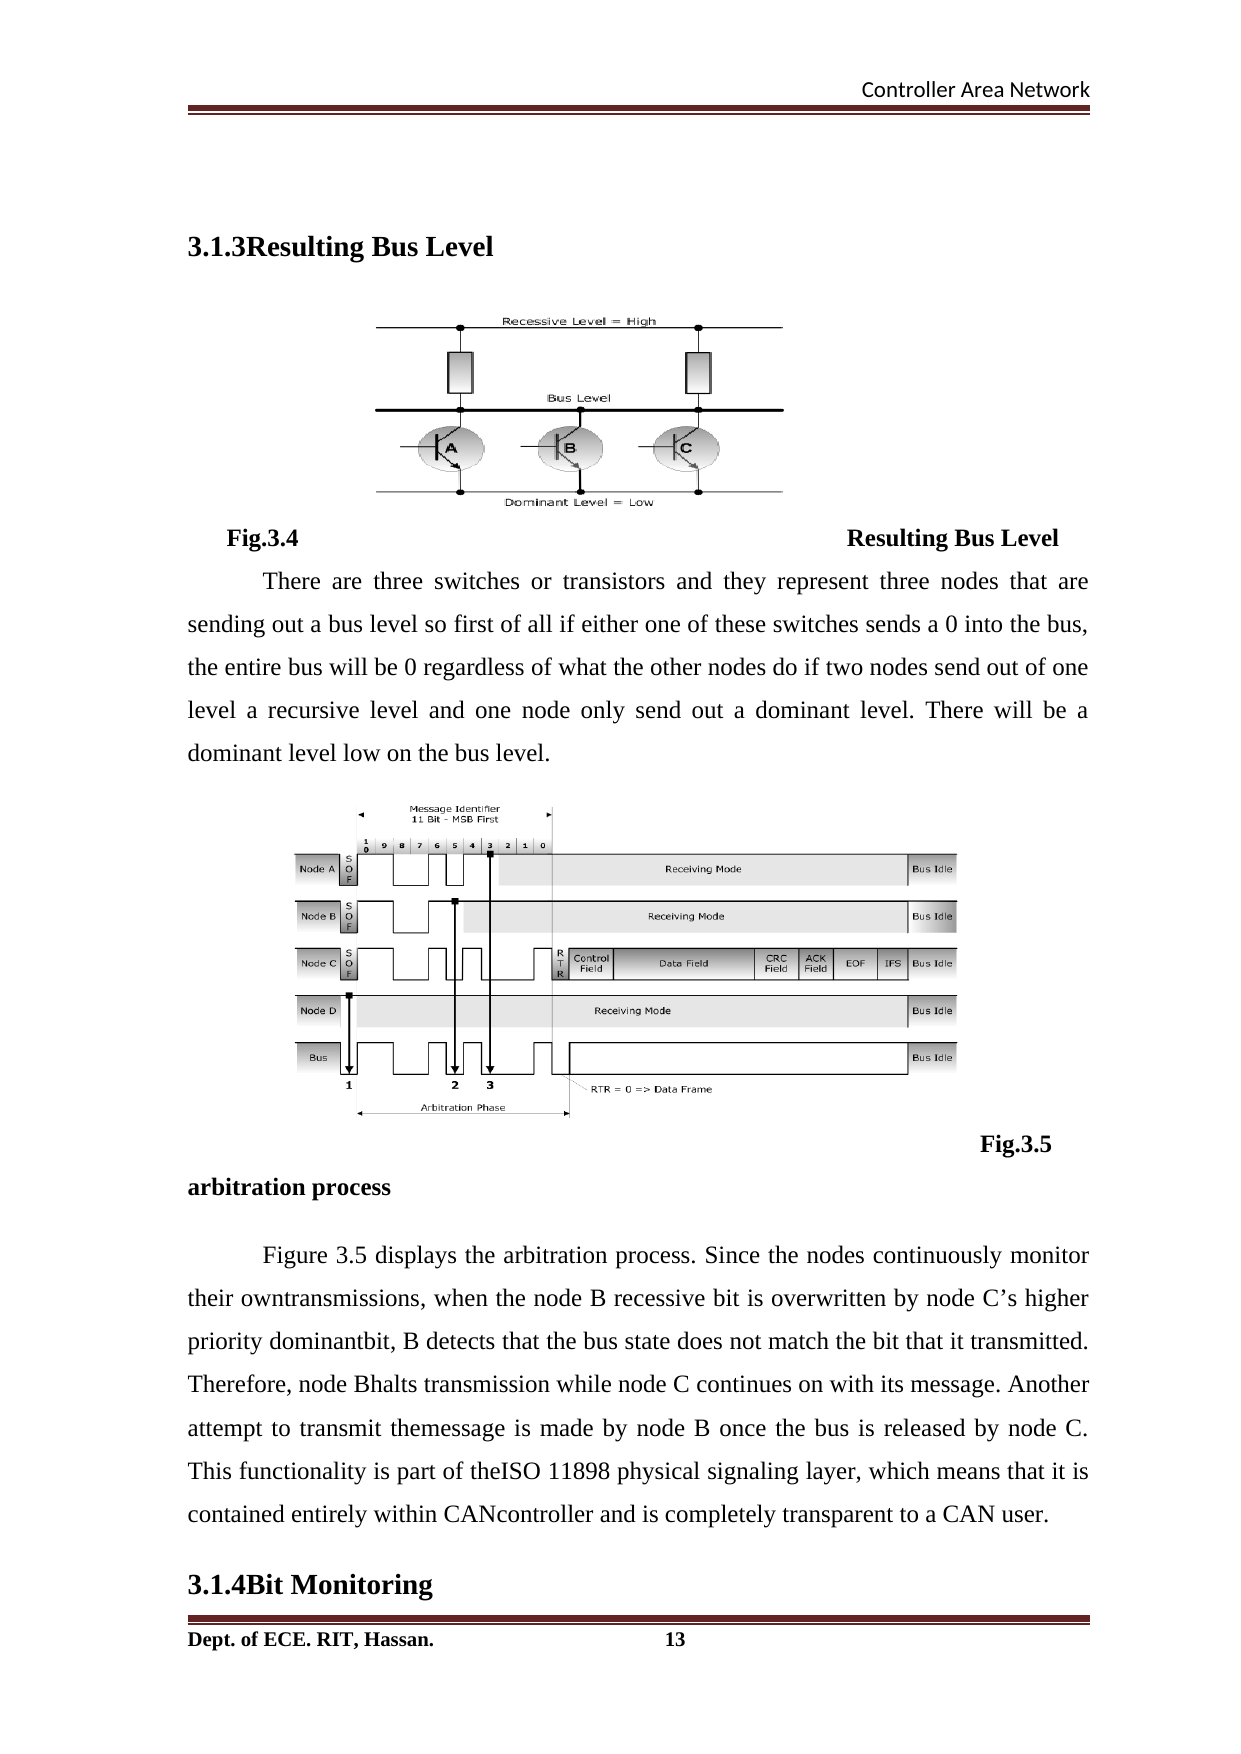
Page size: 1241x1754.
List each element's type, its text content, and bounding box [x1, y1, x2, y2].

picture [356, 282, 797, 517]
picture [289, 793, 961, 1118]
text 3.1.4Bit Monitoring [187, 1567, 1090, 1601]
text There are three switches or transistors and they represent three nodes that are sending out a bus level so first of all if either one of these switches sends a 0 into the bus, the entire bus will be 0 regardless of what the other nodes do if two nodes send out of one level a recursive level and one node only send out a dominant level. There will be a dominant level low on the bus level. [187, 566, 1090, 767]
text Figure 3.5 displays the arbitration process. Since the nodes continuously monitor their owntransmissions, when the node B recessive bit is overwritten by node C’s higher priority dominantbit, B detects that the bus state does not match the bit that it transmitted. Therefore, node Bhalts transmission while node C continues on with its message. Another attempt to transmit themessage is made by node B once the bus is released by node C. This functionality is part of theISO 11898 physical signaling layer, which means that it is contained entirely within CANcontroller and is completely transparent to a CAN user. [187, 1240, 1090, 1528]
text Fig.3.4 Resulting Bus Level [187, 523, 1090, 551]
text 3.1.3Resulting Bus Level [187, 229, 1090, 262]
text Fig.3.5 arbitration process [187, 1129, 1090, 1201]
